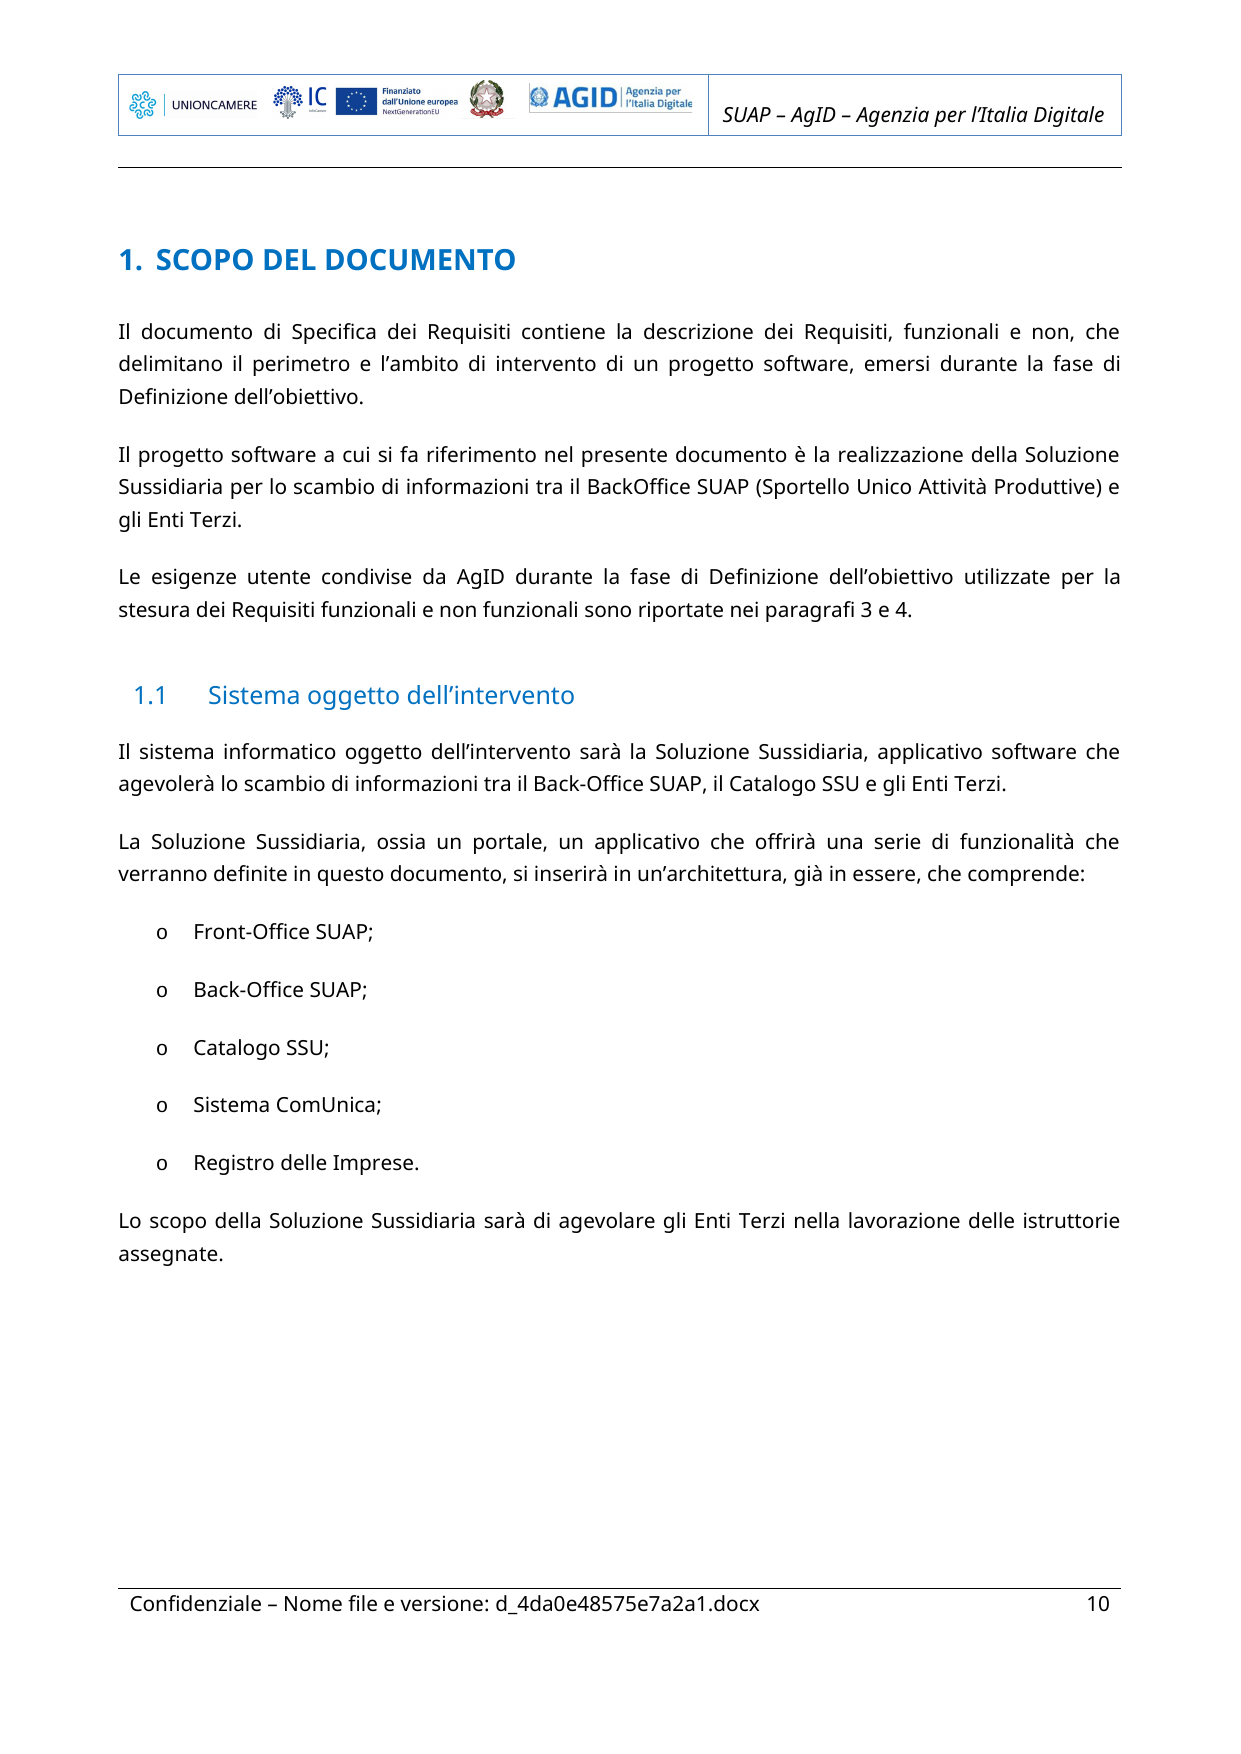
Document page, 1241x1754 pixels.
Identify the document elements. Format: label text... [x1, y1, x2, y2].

picture [129, 111, 140, 119]
text Scopo del documento [118, 240, 1122, 279]
text La Soluzione Sussidiaria, ossia un portale, un applicativo che offrirà una serie di funzionalità che verranno definite in questo documento, si inserirà in un’architettura, già in essere, che comprende: [118, 827, 1122, 888]
list Sistema ComUnica; [156, 1091, 1122, 1119]
text Il sistema informatico oggetto dell’intervento sarà la Soluzione Sussidiaria, applicativo software che agevolerà lo scambio di informazioni tra il Back-Office SUAP, il Catalogo SSU e gli Enti Terzi. [118, 737, 1122, 798]
picture [520, 79, 693, 119]
picture [273, 86, 327, 119]
text Sistema oggetto dell’intervento [133, 678, 1122, 712]
list Front-Office SUAP; [156, 917, 1122, 946]
picture [331, 80, 516, 119]
text Lo scopo della Soluzione Sussidiaria sarà di agevolare gli Enti Terzi nella lavorazione delle istruttorie assegnate. [118, 1206, 1122, 1267]
text Il progetto software a cui si fa riferimento nel presente documento è la realizzazione della Soluzione Sussidiaria per lo scambio di informazioni tra il BackOffice SUAP (Sportello Unico Attività Produttive) e gli Enti Terzi. [118, 440, 1122, 533]
text Il documento di Specifica dei Requisiti contiene la descrizione dei Requisiti, funzionali e non, che delimitano il perimetro e l’ambito di intervento di un progetto software, emersi durante la fase di Definizione dell’obiettivo. [118, 317, 1122, 411]
picture [129, 91, 257, 119]
text Le esigenze utente condivise da AgID durante la fase di Definizione dell’obiettivo utilizzate per la stesura dei Requisiti funzionali e non funzionali sono riportate nei paragrafi 3 e 4. [118, 562, 1122, 623]
list Back-Office SUAP; [156, 975, 1122, 1003]
list Catalogo SSU; [156, 1033, 1122, 1061]
list Registro delle Imprese. [156, 1148, 1122, 1177]
